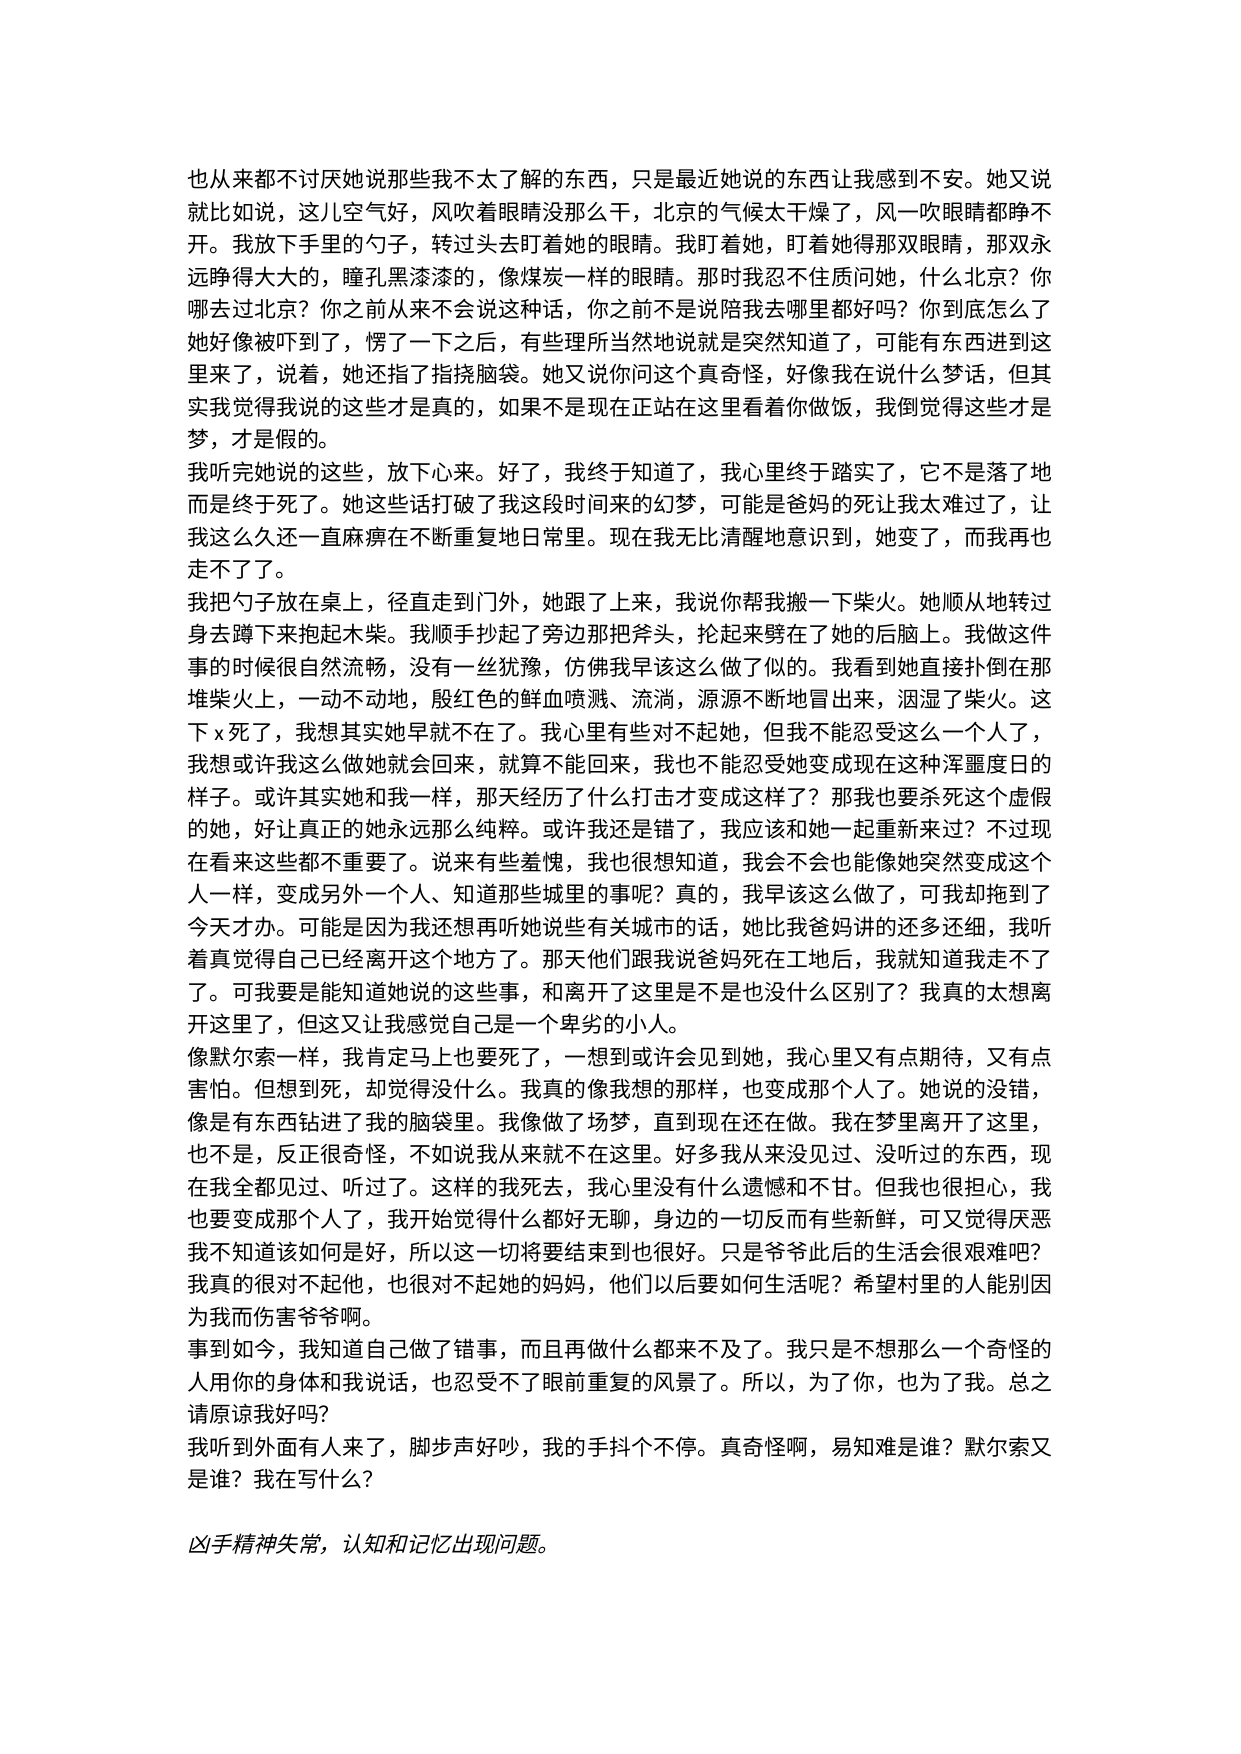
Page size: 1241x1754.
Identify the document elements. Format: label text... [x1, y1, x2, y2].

list 像默尔索一样，我肯定马上也要死了，一想到或许会见到她，我心里又有点期待，又有点害怕。但想到死，却觉得没什么。我真的像我想的那样，也变成那个人了。她说的没错，像是有东西钻进了我的脑袋里。我像做了场梦，直到现在还在做。我在梦里离开了这里，也不是，反正很奇怪，不如说我从来就不在这里。好多我从来没见过、没听过的东西，现在我全都见过、听过了。这样的我死去，我心里没有什么遗憾和不甘。但我也很担心，我也要变成那个人了，我开始觉得什么都好无聊，身边的一切反而有些新鲜，可又觉得厌恶。我不知道该如何是好，所以这一切将要结束到也很好。只是爷爷此后的生活会很艰难吧？我真的很对不起他，也很对不起她的妈妈，他们以后要如何生活呢？希望村里的人能别因为我而伤害爷爷啊。 [187, 1039, 1053, 1332]
list 我听到外面有人来了，脚步声好吵，我的手抖个不停。真奇怪啊，易知难是谁？默尔索又是谁？我在写什么？ [187, 1429, 1053, 1494]
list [187, 162, 1053, 454]
list 事到如今，我知道自己做了错事，而且再做什么都来不及了。我只是不想那么一个奇怪的人用你的身体和我说话，也忍受不了眼前重复的风景了。所以，为了你，也为了我。总之，请原谅我好吗？ [187, 1332, 1053, 1429]
list 我把勺子放在桌上，径直走到门外，她跟了上来，我说你帮我搬一下柴火。她顺从地转过身去蹲下来抱起木柴。我顺手抄起了旁边那把斧头，抡起来劈在了她的后脑上。我做这件事的时候很自然流畅，没有一丝犹豫，仿佛我早该这么做了似的。我看到她直接扑倒在那堆柴火上，一动不动地，殷红色的鲜血喷溅、流淌，源源不断地冒出来，洇湿了柴火。这下x死了，我想其实她早就不在了。我心里有些对不起她，但我不能忍受这么一个人了，我想或许我这么做她就会回来，就算不能回来，我也不能忍受她变成现在这种浑噩度日的样子。或许其实她和我一样，那天经历了什么打击才变成这样了？那我也要杀死这个虚假的她，好让真正的她永远那么纯粹。或许我还是错了，我应该和她一起重新来过？不过现在看来这些都不重要了。说来有些羞愧，我也很想知道，我会不会也能像她突然变成这个人一样，变成另外一个人、知道那些城里的事呢？真的，我早该这么做了，可我却拖到了今天才办。可能是因为我还想再听她说些有关城市的话，她比我爸妈讲的还多还细，我听着真觉得自己已经离开这个地方了。那天他们跟我说爸妈死在工地后，我就知道我走不了了。可我要是能知道她说的这些事，和离开了这里是不是也没什么区别了？我真的太想离开这里了，但这又让我感觉自己是一个卑劣的小人。 [187, 584, 1053, 1039]
list 我听完她说的这些，放下心来。好了，我终于知道了，我心里终于踏实了，它不是落了地，而是终于死了。她这些话打破了我这段时间来的幻梦，可能是爸妈的死让我太难过了，让我这么久还一直麻痹在不断重复地日常里。现在我无比清醒地意识到，她变了，而我再也走不了了。 [187, 454, 1053, 584]
list 凶手精神失常，认知和记忆出现问题。 [187, 1527, 1053, 1559]
